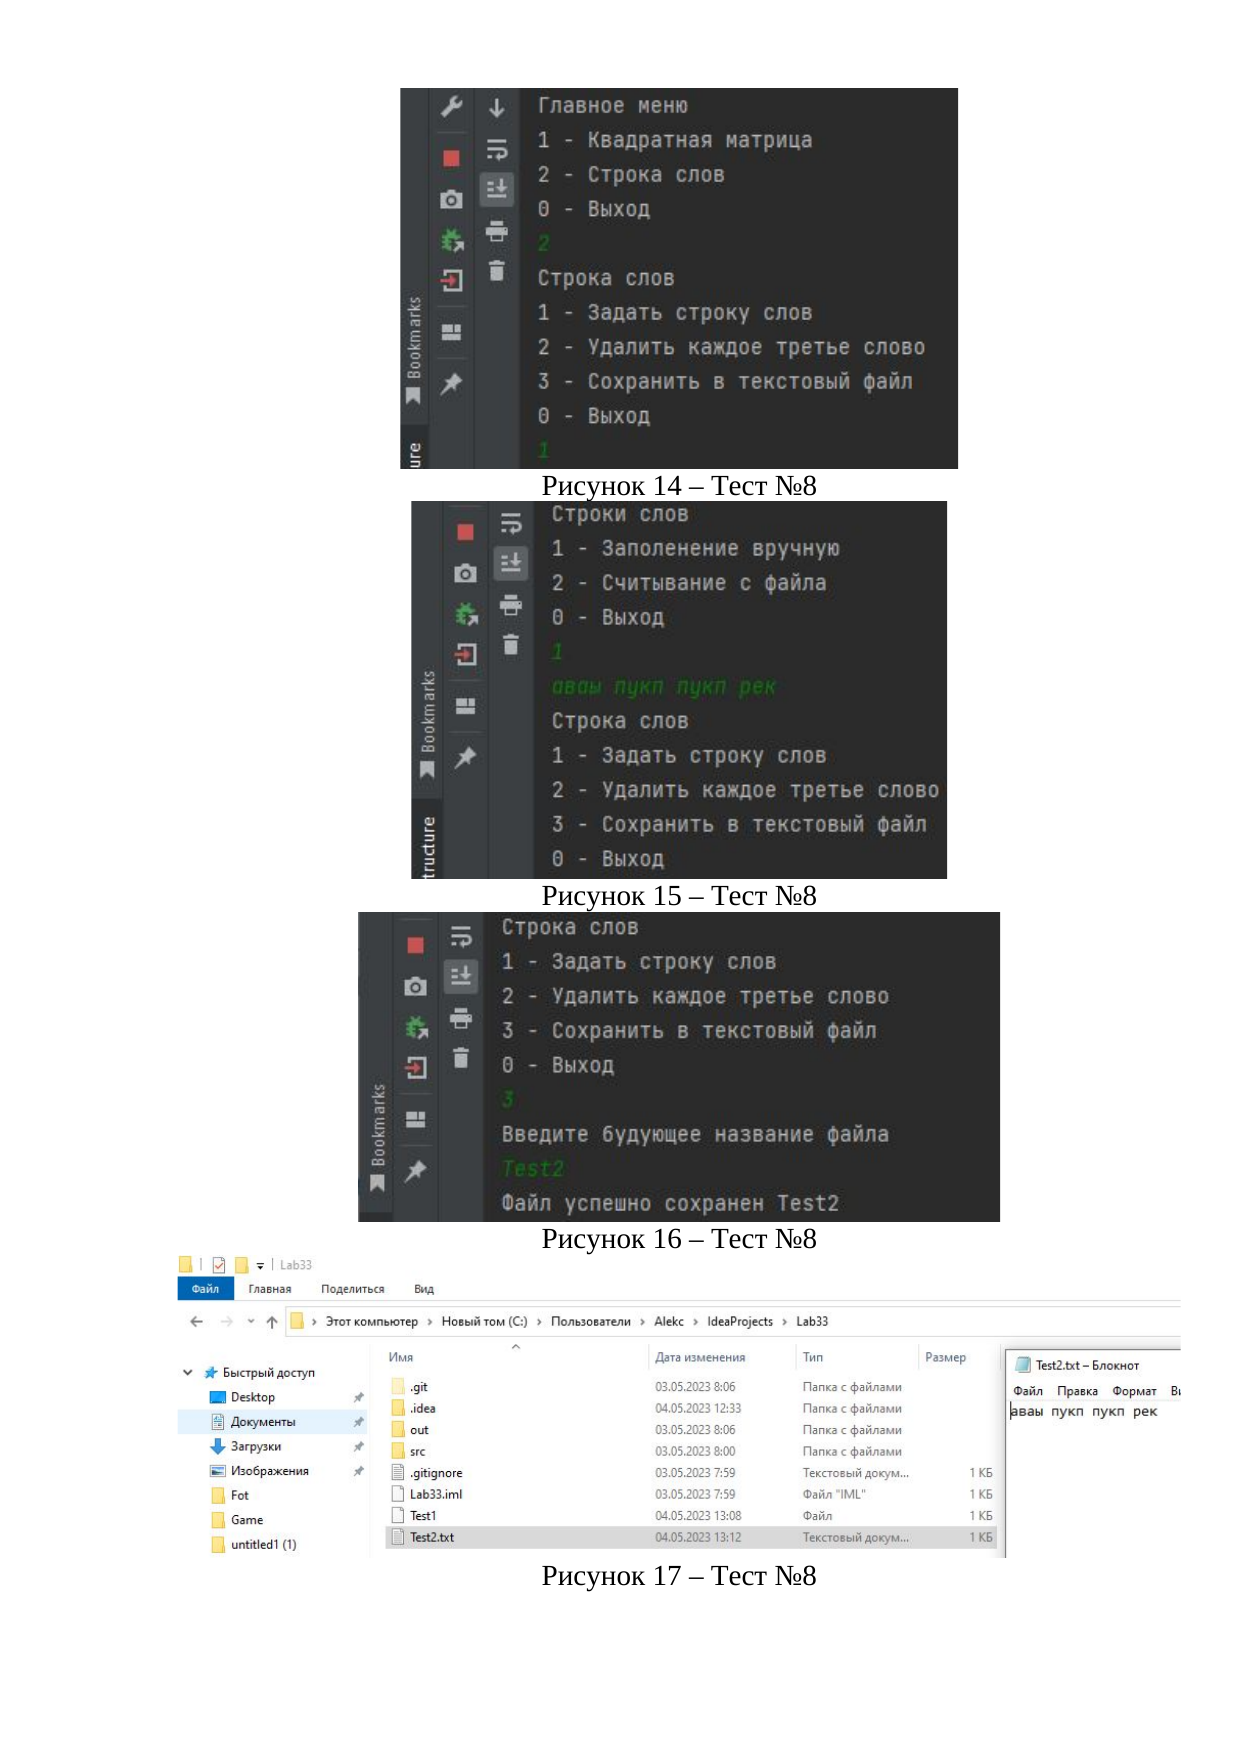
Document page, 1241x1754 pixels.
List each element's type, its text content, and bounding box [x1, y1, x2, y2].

text Рисунок 14 – Тест №8 [177, 468, 1181, 502]
picture [177, 1255, 1181, 1558]
text Рисунок 15 – Тест №8 [177, 878, 1181, 912]
text Рисунок 16 – Тест №8 [177, 1221, 1181, 1255]
picture [400, 88, 959, 469]
picture [411, 501, 948, 879]
text Рисунок 17 – Тест №8 [177, 1558, 1181, 1592]
picture [358, 912, 1001, 1222]
